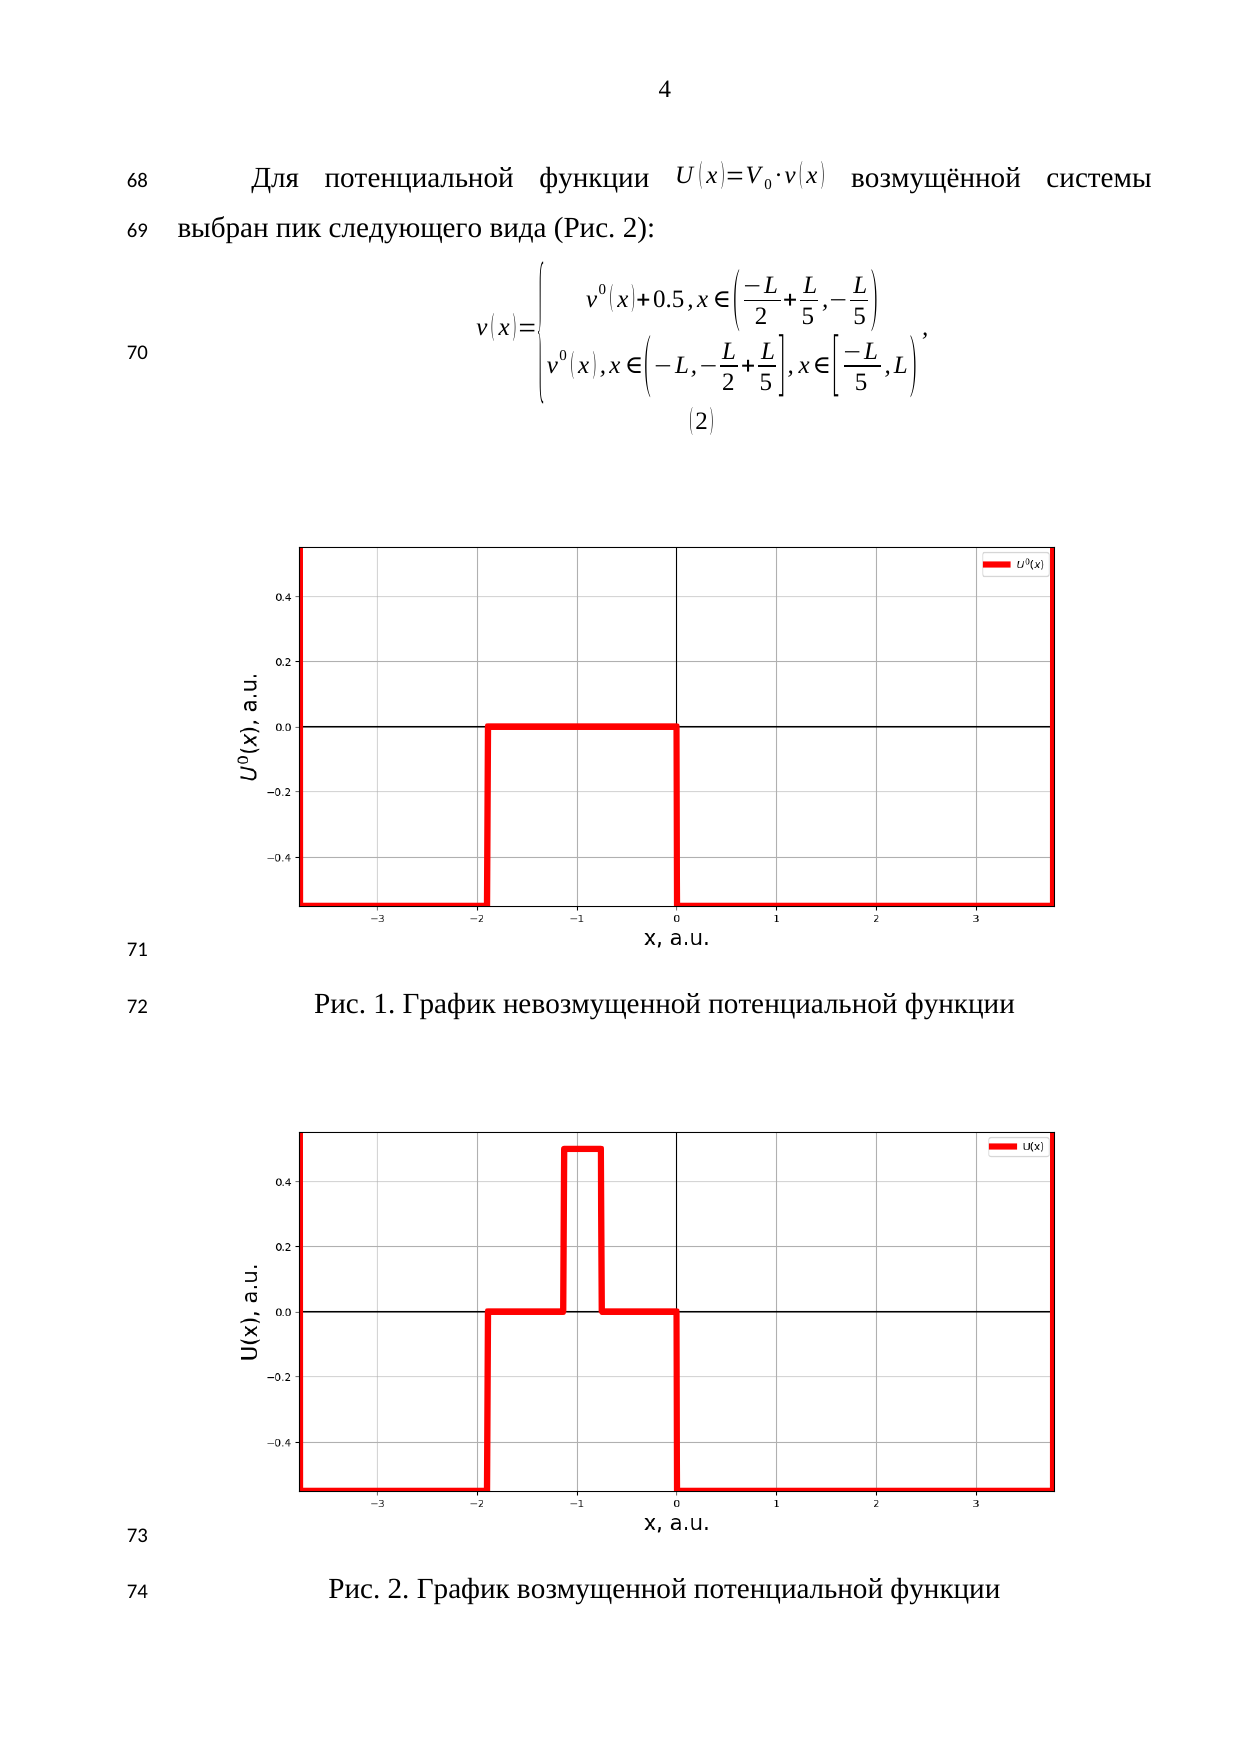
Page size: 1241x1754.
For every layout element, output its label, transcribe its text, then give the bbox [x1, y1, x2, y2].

text Рис. 1. График невозмущенной потенциальной функции [177, 986, 1152, 1020]
text Рис. 2. График возмущенной потенциальной функции [177, 1571, 1152, 1605]
picture [177, 1076, 1151, 1542]
text Для потенциальной функции возмущённой системы выбран пик следующего вида (Рис. 2): [177, 160, 1152, 244]
picture [177, 491, 1151, 957]
